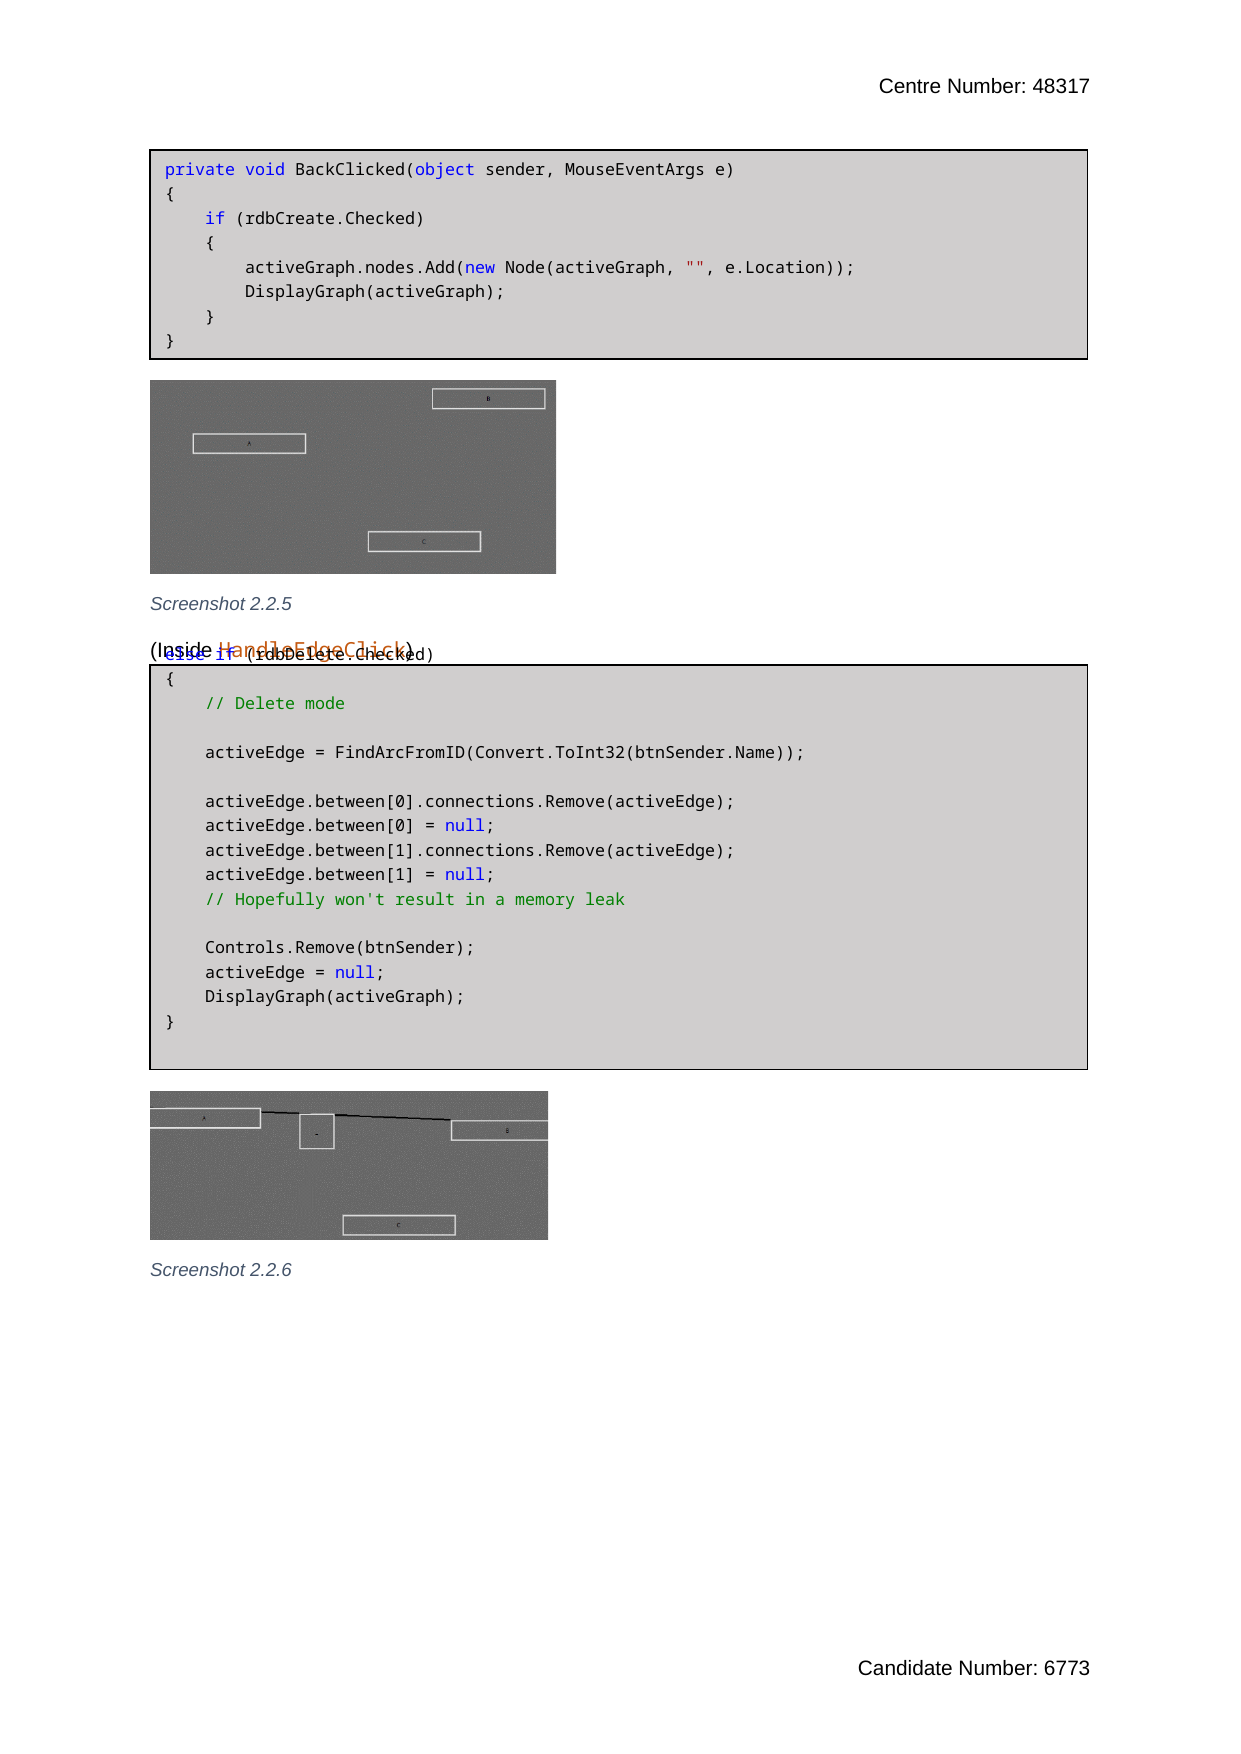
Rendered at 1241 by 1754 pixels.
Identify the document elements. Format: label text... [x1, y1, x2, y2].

picture [150, 1091, 549, 1240]
text (Inside HandleEdgeClick) [150, 635, 1090, 1072]
text Screenshot 2.2.6 [150, 1258, 1090, 1280]
text Screenshot 2.2.5 [150, 592, 1090, 614]
picture [150, 380, 557, 574]
